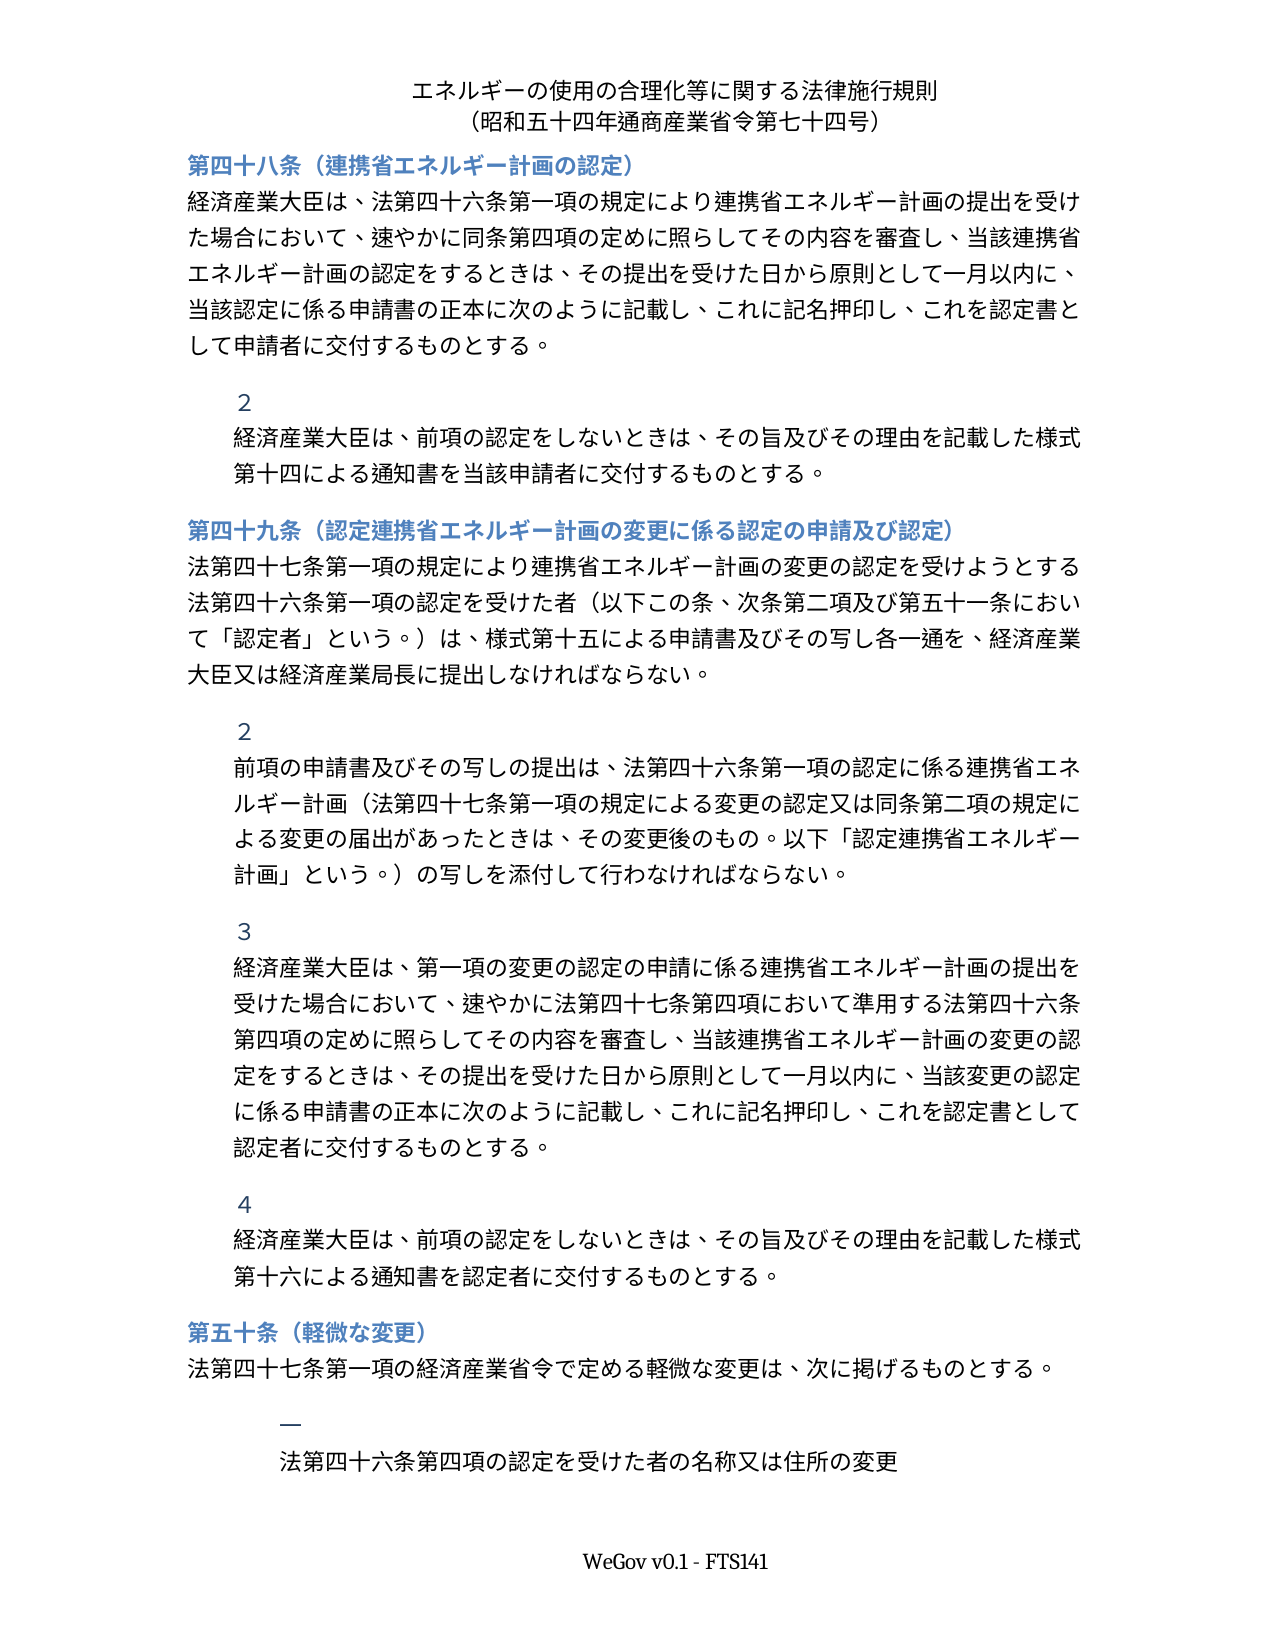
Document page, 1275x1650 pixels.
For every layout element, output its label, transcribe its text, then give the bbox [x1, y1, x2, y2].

subtitle ２ [233, 386, 1087, 418]
subtitle 第五十条（軽微な変更） [187, 1317, 1087, 1348]
subtitle ４ [233, 1188, 1087, 1220]
subtitle 第四十八条（連携省エネルギー計画の認定） [187, 150, 1087, 181]
subtitle ２ [233, 716, 1087, 747]
text 経済産業大臣は、法第四十六条第一項の規定により連携省エネルギー計画の提出を受けた場合において、速やかに同条第四項の定めに照らしてその内容を審査し、当該連携省エネルギー計画の認定をするときは、その提出を受けた日から原則として一月以内に、当該認定に係る申請書の正本に次のように記載し、これに記名押印し、これを認定書として申請者に交付するものとする。 [187, 186, 1087, 361]
text 法第四十七条第一項の経済産業省令で定める軽微な変更は、次に掲げるものとする。 [187, 1353, 1087, 1384]
subtitle 第四十九条（認定連携省エネルギー計画の変更に係る認定の申請及び認定） [187, 515, 1087, 546]
text 経済産業大臣は、前項の認定をしないときは、その旨及びその理由を記載した様式第十六による通知書を認定者に交付するものとする。 [233, 1224, 1087, 1292]
subtitle 一 [279, 1410, 1087, 1441]
text 前項の申請書及びその写しの提出は、法第四十六条第一項の認定に係る連携省エネルギー計画（法第四十七条第一項の規定による変更の認定又は同条第二項の規定による変更の届出があったときは、その変更後のもの。以下「認定連携省エネルギー計画」という。）の写しを添付して行わなければならない。 [233, 752, 1087, 891]
subtitle ３ [233, 916, 1087, 947]
text 経済産業大臣は、第一項の変更の認定の申請に係る連携省エネルギー計画の提出を受けた場合において、速やかに法第四十七条第四項において準用する法第四十六条第四項の定めに照らしてその内容を審査し、当該連携省エネルギー計画の変更の認定をするときは、その提出を受けた日から原則として一月以内に、当該変更の認定に係る申請書の正本に次のように記載し、これに記名押印し、これを認定書として認定者に交付するものとする。 [233, 952, 1087, 1163]
text 経済産業大臣は、前項の認定をしないときは、その旨及びその理由を記載した様式第十四による通知書を当該申請者に交付するものとする。 [233, 422, 1087, 489]
text 法第四十六条第四項の認定を受けた者の名称又は住所の変更 [279, 1446, 1087, 1477]
text 法第四十七条第一項の規定により連携省エネルギー計画の変更の認定を受けようとする法第四十六条第一項の認定を受けた者（以下この条、次条第二項及び第五十一条において「認定者」という。）は、様式第十五による申請書及びその写し各一通を、経済産業大臣又は経済産業局長に提出しなければならない。 [187, 551, 1087, 690]
